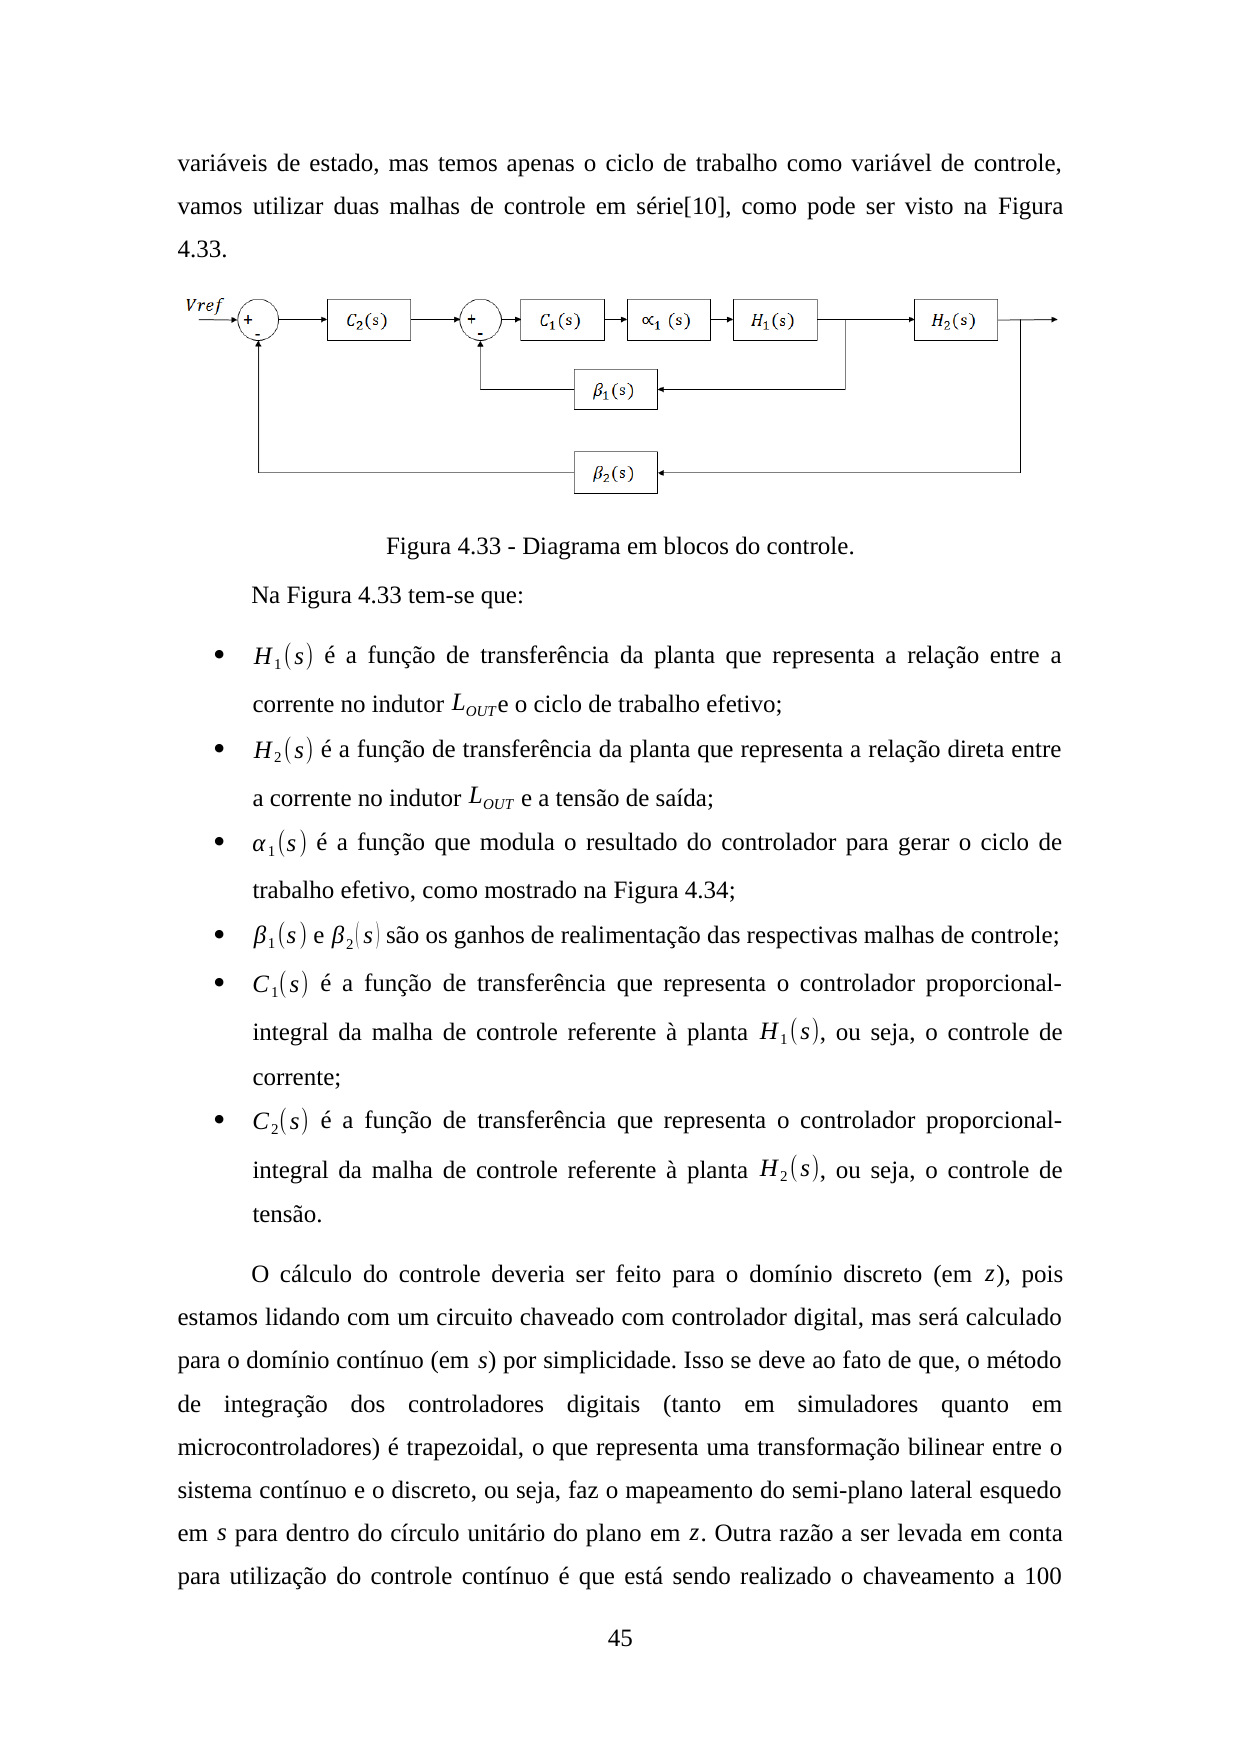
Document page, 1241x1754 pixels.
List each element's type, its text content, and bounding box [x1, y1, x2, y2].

list é a função de transferência que representa o controlador proporcional-integral da malha de controle referente à planta , ou seja, o controle de corrente; [215, 968, 1063, 1091]
list e são os ganhos de realimentação das respectivas malhas de controle; [215, 918, 1063, 954]
list é a função de transferência que representa o controlador proporcional-integral da malha de controle referente à planta , ou seja, o controle de tensão. [215, 1105, 1063, 1228]
list é a função de transferência da planta que representa a relação direta entre a corrente no indutor e a tensão de saída; [215, 734, 1063, 813]
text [177, 1259, 1063, 1590]
list é a função de transferência da planta que representa a relação entre a corrente no indutor e o ciclo de trabalho efetivo; [215, 640, 1063, 719]
picture [177, 293, 1064, 500]
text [177, 148, 1063, 263]
